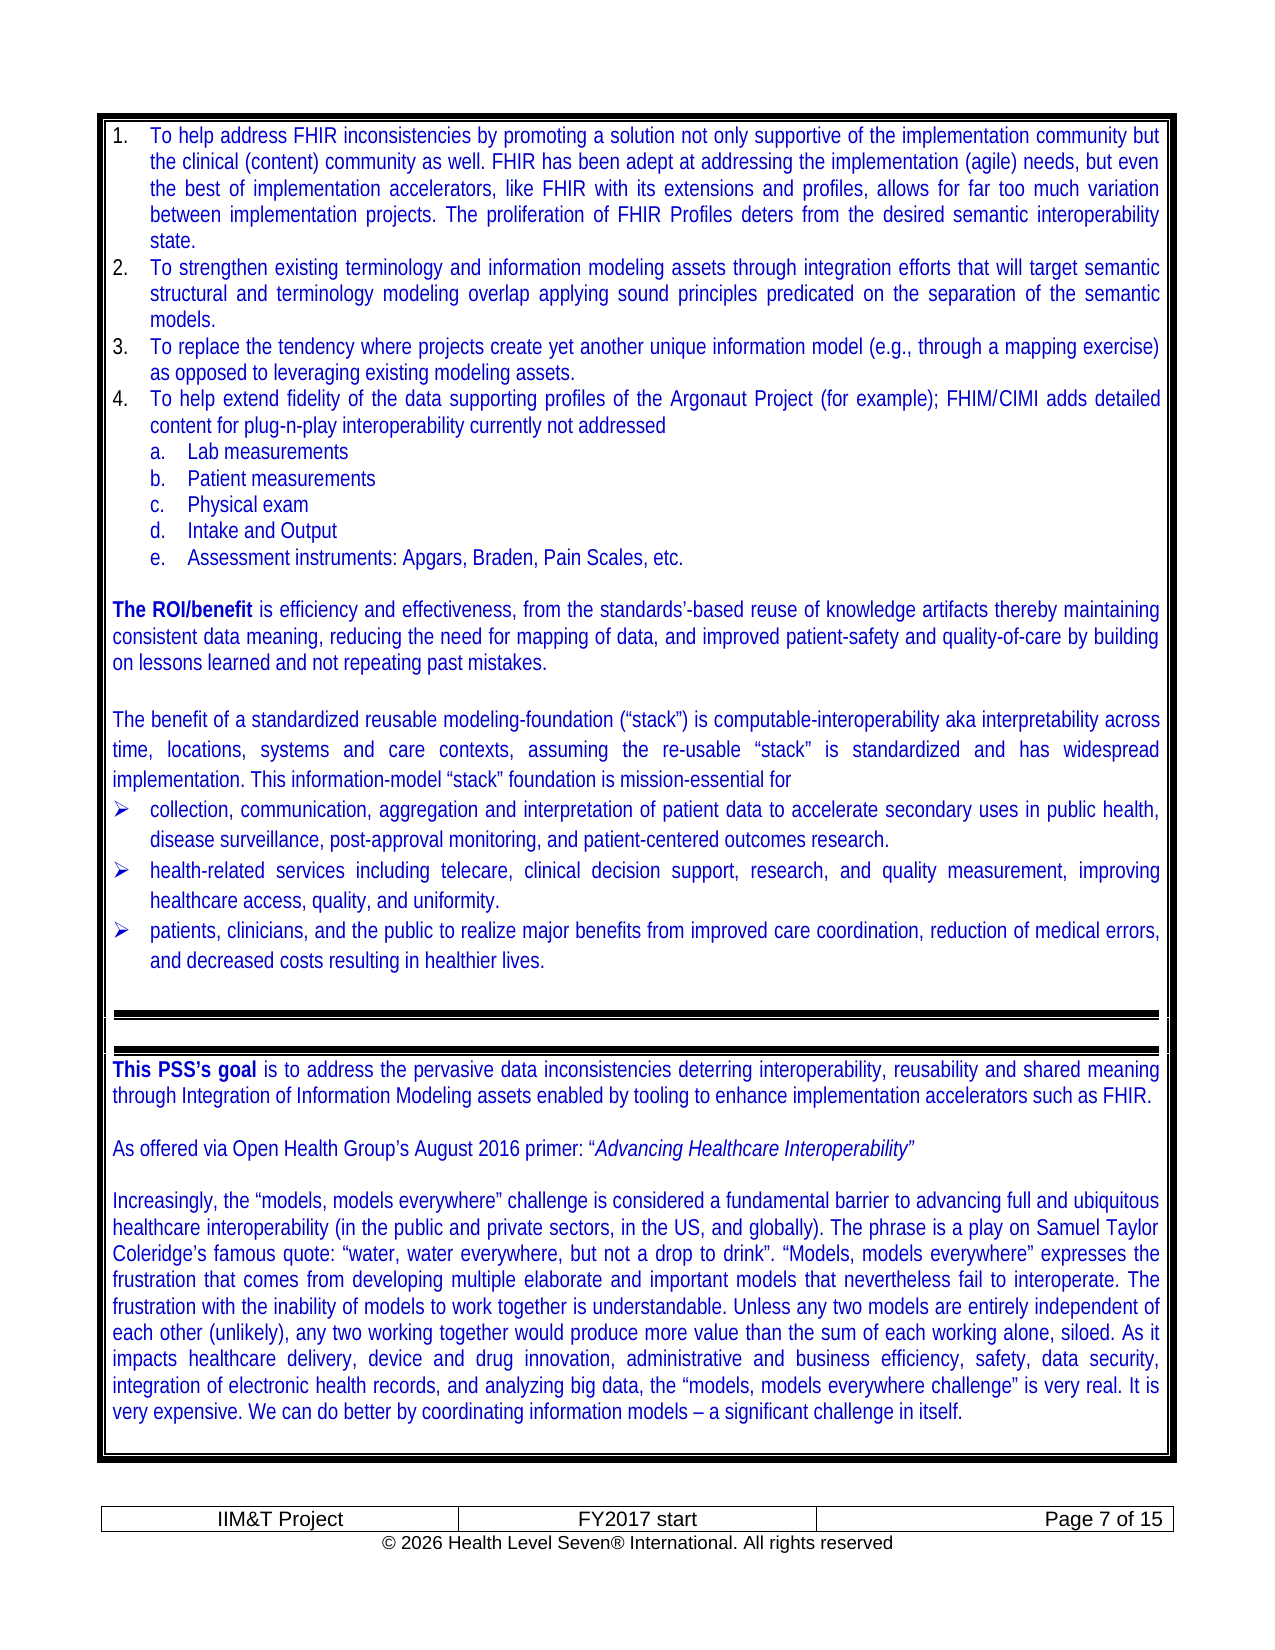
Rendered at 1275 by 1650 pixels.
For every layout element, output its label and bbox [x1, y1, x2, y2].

table_cell [103, 1010, 1170, 1046]
table_header [106, 122, 1167, 1010]
table_cell [103, 1046, 1170, 1453]
